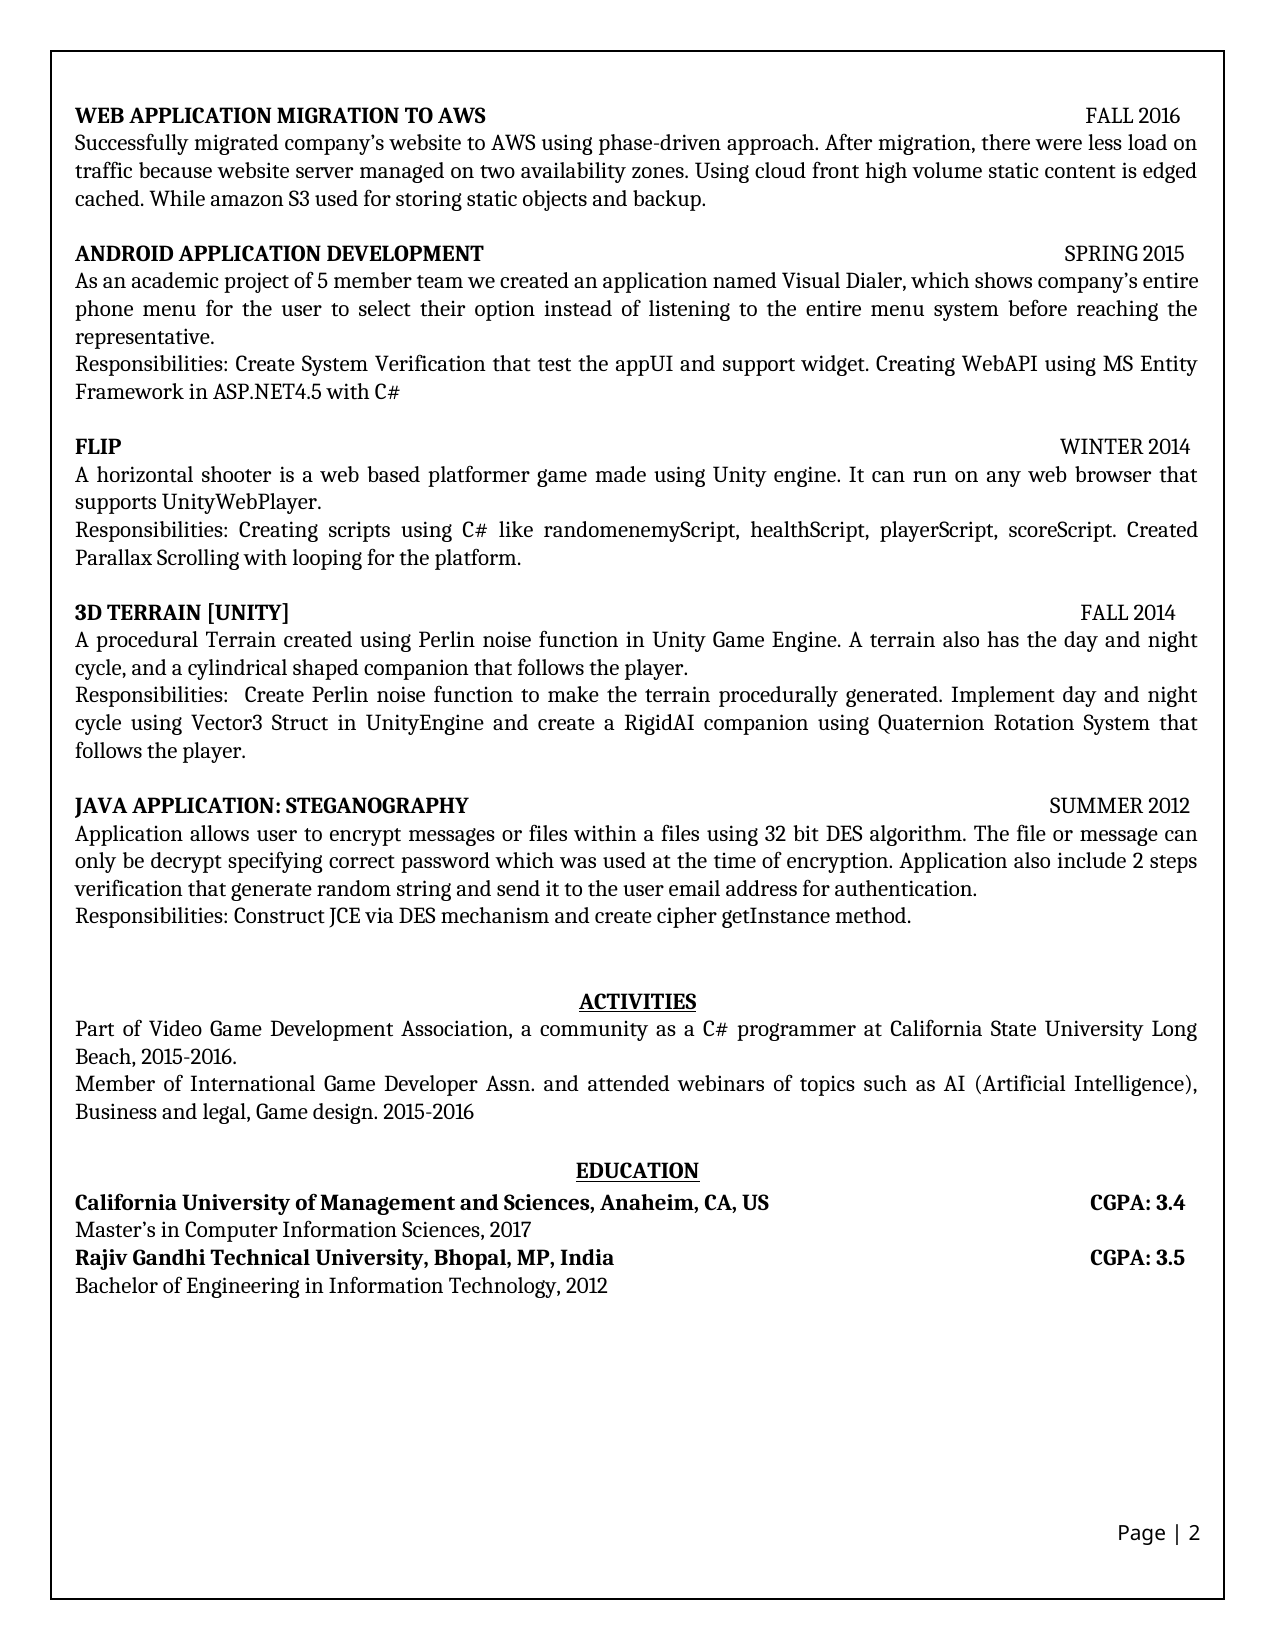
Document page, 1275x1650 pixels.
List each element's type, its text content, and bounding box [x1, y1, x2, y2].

text JAVA APPLICATION: STEGANOGRAPHY SUMMER 2012 [75, 793, 1200, 819]
text A procedural Terrain created using Perlin noise function in Unity Game Engine. A terrain also has the day and night cycle, and a cylindrical shaped companion that follows the player. [75, 627, 1200, 681]
text Rajiv Gandhi Technical University, Bhopal, MP, India CGPA: 3.5 [75, 1245, 1200, 1271]
text Responsibilities: Creating scripts using C# like randomenemyScript, healthScript, playerScript, scoreScript. Created Parallax Scrolling with looping for the platform. [75, 517, 1200, 571]
text Member of International Game Developer Assn. and attended webinars of topics such as AI (Artificial Intelligence), Business and legal, Game design. 2015-2016 [75, 1071, 1200, 1125]
text 3D TERRAIN [UNITY] FALL 2014 [75, 599, 1200, 626]
text As an academic project of 5 member team we created an application named Visual Dialer, which shows company’s entire phone menu for the user to select their option instead of listening to the entire menu system before reaching the representative. [75, 268, 1200, 350]
text FLIP WINTER 2014 [75, 434, 1200, 460]
text Responsibilities: Create System Verification that test the appUI and support widget. Creating WebAPI using MS Entity Framework in ASP.NET4.5 with C# [75, 351, 1200, 405]
text Master’s in Computer Information Sciences, 2017 [75, 1217, 1200, 1243]
text ANDROID APPLICATION DEVELOPMENT SPRING 2015 [75, 241, 1200, 267]
text Successfully migrated company’s website to AWS using phase-driven approach. After migration, there were less load on traffic because website server managed on two availability zones. Using cloud front high volume static content is edged cached. While amazon S3 used for storing static objects and backup. [75, 130, 1200, 212]
text Bachelor of Engineering in Information Technology, 2012 [75, 1272, 1200, 1299]
text A horizontal shooter is a web based platformer game made using Unity engine. It can run on any web browser that supports UnityWebPlayer. [75, 461, 1200, 515]
text Responsibilities: Construct JCE via DES mechanism and create cipher getInstance method. [75, 903, 1200, 929]
text Part of Video Game Development Association, a community as a C# programmer at California State University Long Beach, 2015-2016. [75, 1016, 1200, 1070]
text Responsibilities: Create Perlin noise function to make the terrain procedurally generated. Implement day and night cycle using Vector3 Struct in UnityEngine and create a RigidAI companion using Quaternion Rotation System that follows the player. [75, 682, 1200, 764]
text ACTIVITIES [75, 988, 1200, 1015]
text EDUCATION [75, 1158, 1200, 1184]
text Application allows user to encrypt messages or files within a files using 32 bit DES algorithm. The file or message can only be decrypt specifying correct password which was used at the time of encryption. Application also include 2 steps verification that generate random string and send it to the user email address for authentication. [75, 820, 1200, 902]
text California University of Management and Sciences, Anaheim, CA, US CGPA: 3.4 [75, 1189, 1200, 1216]
text WEB APPLICATION MIGRATION TO AWS FALL 2016 [75, 103, 1200, 129]
